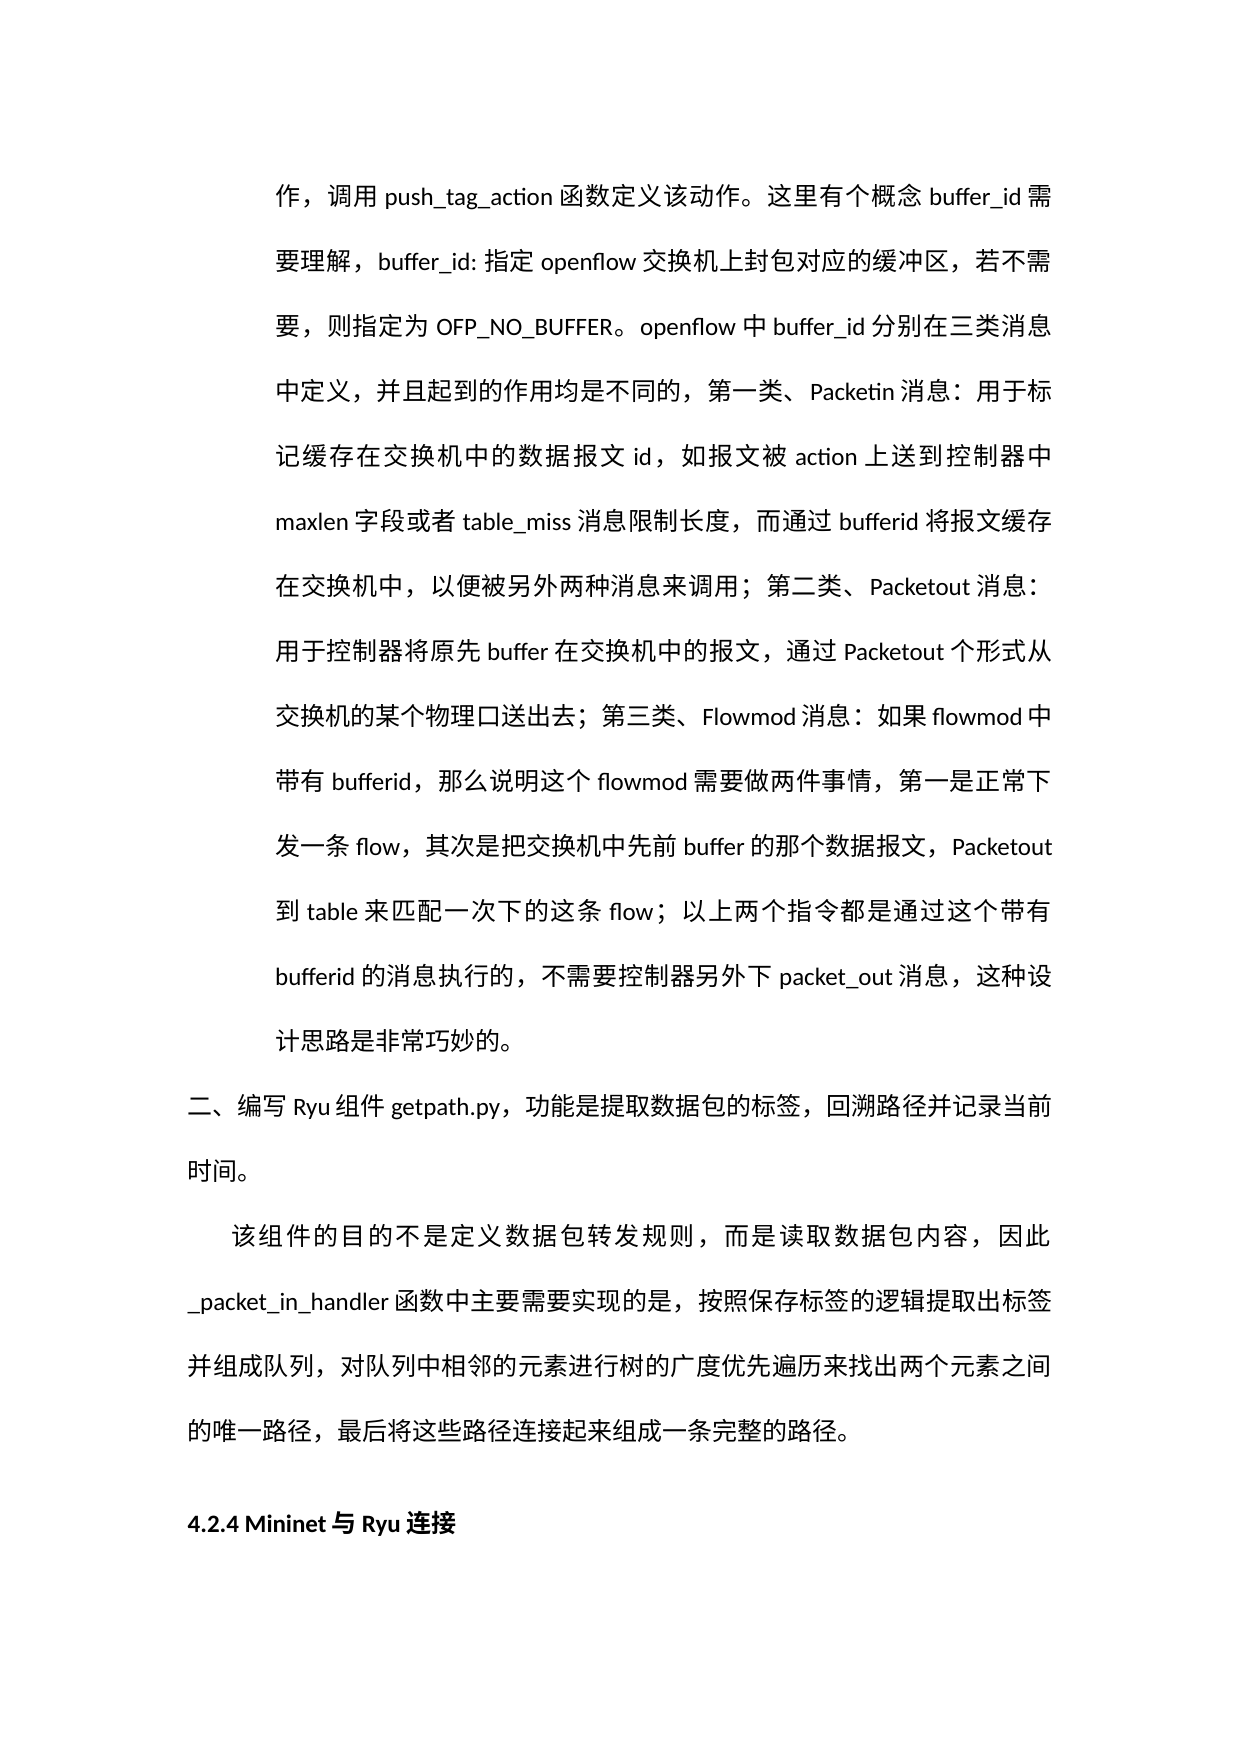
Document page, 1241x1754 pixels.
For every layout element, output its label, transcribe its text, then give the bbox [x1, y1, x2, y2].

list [237, 162, 1053, 1072]
text 该组件的目的不是定义数据包转发规则，而是读取数据包内容，因此_packet_in_handler函数中主要需要实现的是，按照保存标签的逻辑提取出标签并组成队列，对队列中相邻的元素进行树的广度优先遍历来找出两个元素之间的唯一路径，最后将这些路径连接起来组成一条完整的路径。 [187, 1202, 1053, 1462]
subtitle 4.2.4 Mininet与Ryu连接 [187, 1489, 1053, 1554]
text 二、编写Ryu组件getpath.py，功能是提取数据包的标签，回溯路径并记录当前时间。 [187, 1072, 1053, 1202]
